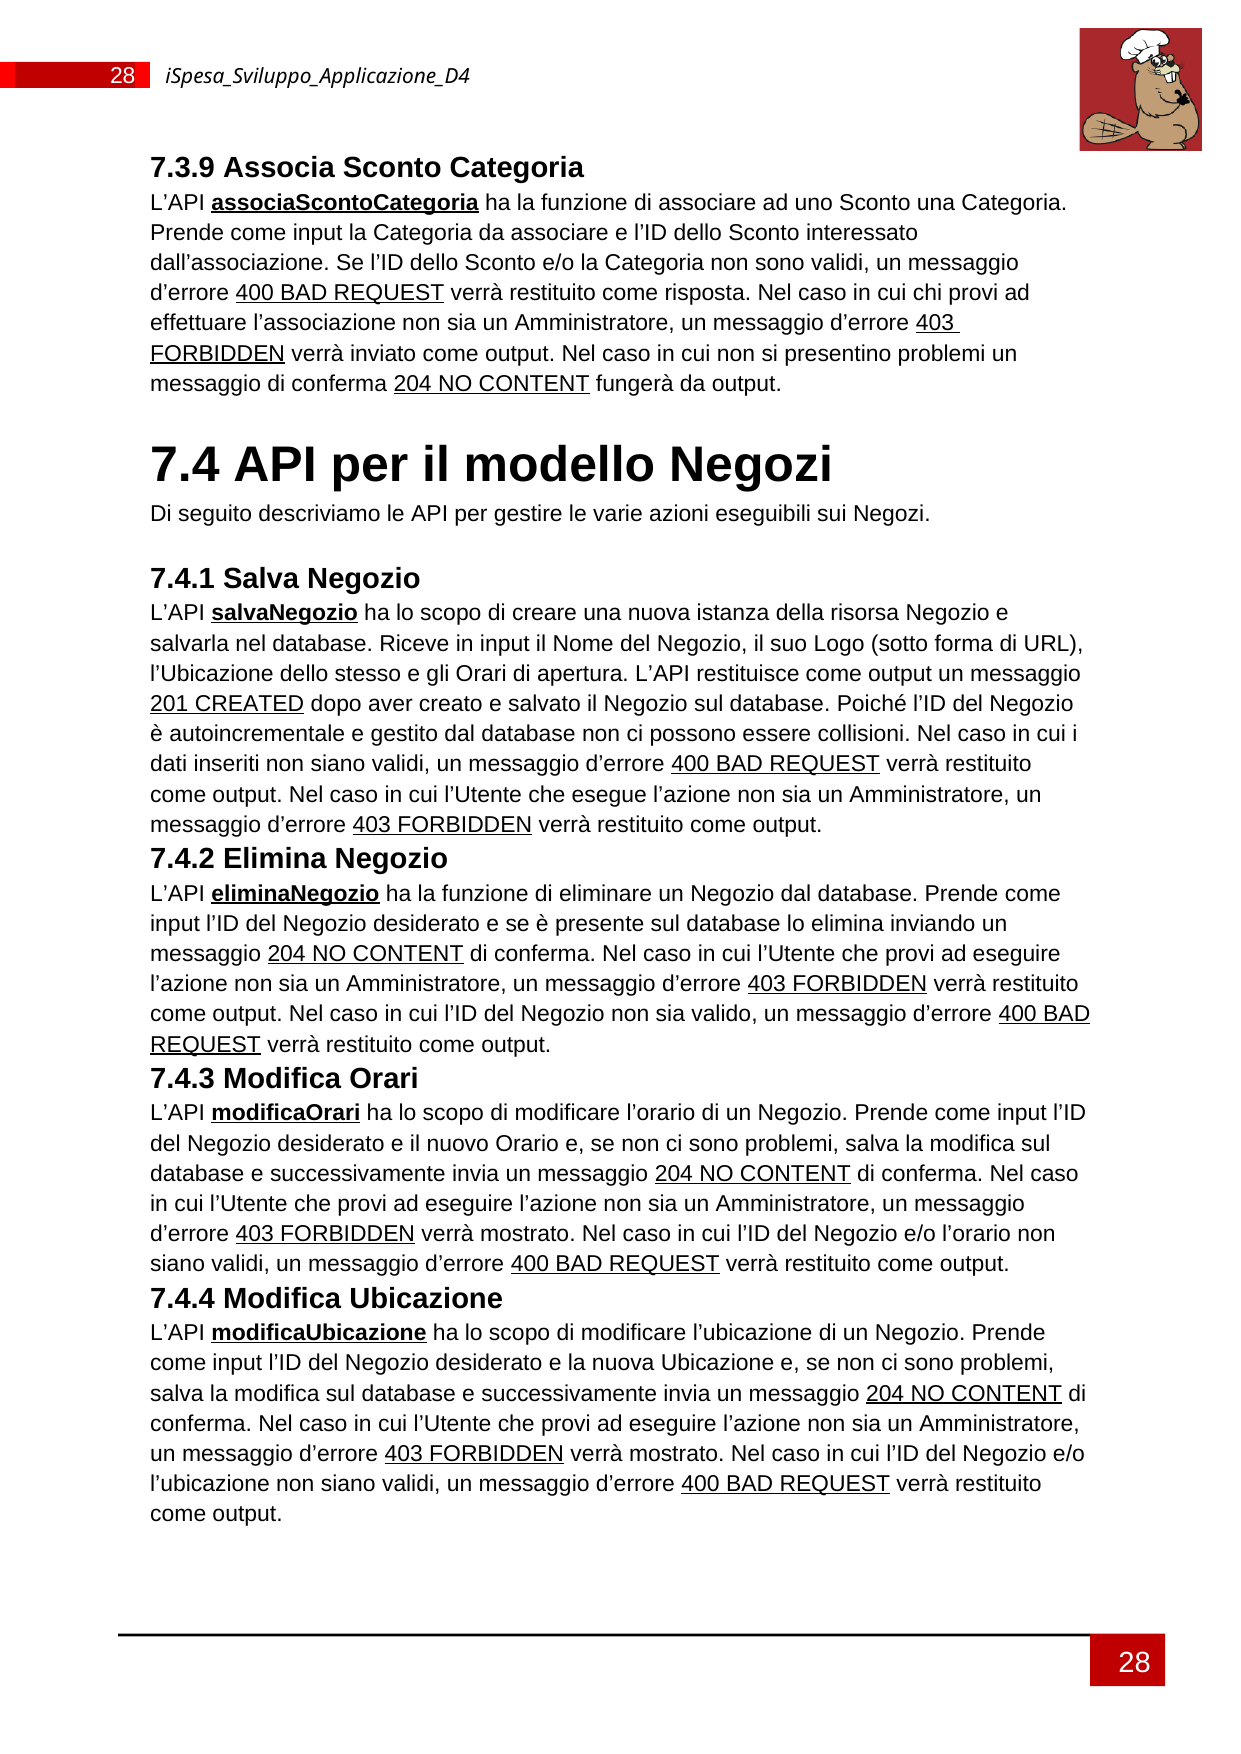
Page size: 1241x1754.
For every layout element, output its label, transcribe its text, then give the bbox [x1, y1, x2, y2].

text Di seguito descriviamo le API per gestire le varie azioni eseguibili sui Negozi. [150, 500, 1090, 527]
text L’API modificaOrari ha lo scopo di modificare l’orario di un Negozio. Prende come input l’ID del Negozio desiderato e il nuovo Orario e, se non ci sono problemi, salva la modifica sul database e successivamente invia un messaggio 204 NO CONTENT di conferma. Nel caso in cui l’Utente che provi ad eseguire l’azione non sia un Amministratore, un messaggio d’errore 403 FORBIDDEN verrà mostrato. Nel caso in cui l’ID del Negozio e/o l’orario non siano validi, un messaggio d’errore 400 BAD REQUEST verrà restituito come output. [150, 1099, 1090, 1277]
subtitle 7.4.2 Elimina Negozio [150, 841, 1090, 874]
text L’API associaScontoCategoria ha la funzione di associare ad uno Sconto una Categoria. Prende come input la Categoria da associare e l’ID dello Sconto interessato dall’associazione. Se l’ID dello Sconto e/o la Categoria non sono validi, un messaggio d’errore 400 BAD REQUEST verrà restituito come risposta. Nel caso in cui chi provi ad effettuare l’associazione non sia un Amministratore, un messaggio d’errore 403 FORBIDDEN verrà inviato come output. Nel caso in cui non si presentino problemi un messaggio di conferma 204 NO CONTENT fungerà da output. [150, 188, 1090, 396]
text L’API salvaNegozio ha lo scopo di creare una nuova istanza della risorsa Negozio e salvarla nel database. Riceve in input il Nome del Negozio, il suo Logo (sotto forma di URL), l’Ubicazione dello stesso e gli Orari di apertura. L’API restituisce come output un messaggio 201 CREATED dopo aver creato e salvato il Negozio sul database. Poiché l’ID del Negozio è autoincrementale e gestito dal database non ci possono essere collisioni. Nel caso in cui i dati inseriti non siano validi, un messaggio d’errore 400 BAD REQUEST verrà restituito come output. Nel caso in cui l’Utente che esegue l’azione non sia un Amministratore, un messaggio d’errore 403 FORBIDDEN verrà restituito come output. [150, 599, 1090, 837]
text L’API modificaUbicazione ha lo scopo di modificare l’ubicazione di un Negozio. Prende come input l’ID del Negozio desiderato e la nuova Ubicazione e, se non ci sono problemi, salva la modifica sul database e successivamente invia un messaggio 204 NO CONTENT di conferma. Nel caso in cui l’Utente che provi ad eseguire l’azione non sia un Amministratore, un messaggio d’errore 403 FORBIDDEN verrà mostrato. Nel caso in cui l’ID del Negozio e/o l’ubicazione non siano validi, un messaggio d’errore 400 BAD REQUEST verrà restituito come output. [150, 1319, 1090, 1527]
picture [1079, 28, 1202, 151]
text L’API eliminaNegozio ha la funzione di eliminare un Negozio dal database. Prende come input l’ID del Negozio desiderato e se è presente sul database lo elimina inviando un messaggio 204 NO CONTENT di conferma. Nel caso in cui l’Utente che provi ad eseguire l’azione non sia un Amministratore, un messaggio d’errore 403 FORBIDDEN verrà restituito come output. Nel caso in cui l’ID del Negozio non sia valido, un messaggio d’errore 400 BAD REQUEST verrà restituito come output. [150, 879, 1090, 1057]
subtitle 7.3.9 Associa Sconto Categoria [150, 150, 1090, 183]
subtitle 7.4.4 Modifica Ubicazione [150, 1281, 1090, 1314]
subtitle 7.4.1 Salva Negozio [150, 561, 1090, 594]
subtitle 7.4.3 Modifica Orari [150, 1061, 1090, 1094]
subtitle 7.4 API per il modello Negozi [150, 434, 1090, 492]
